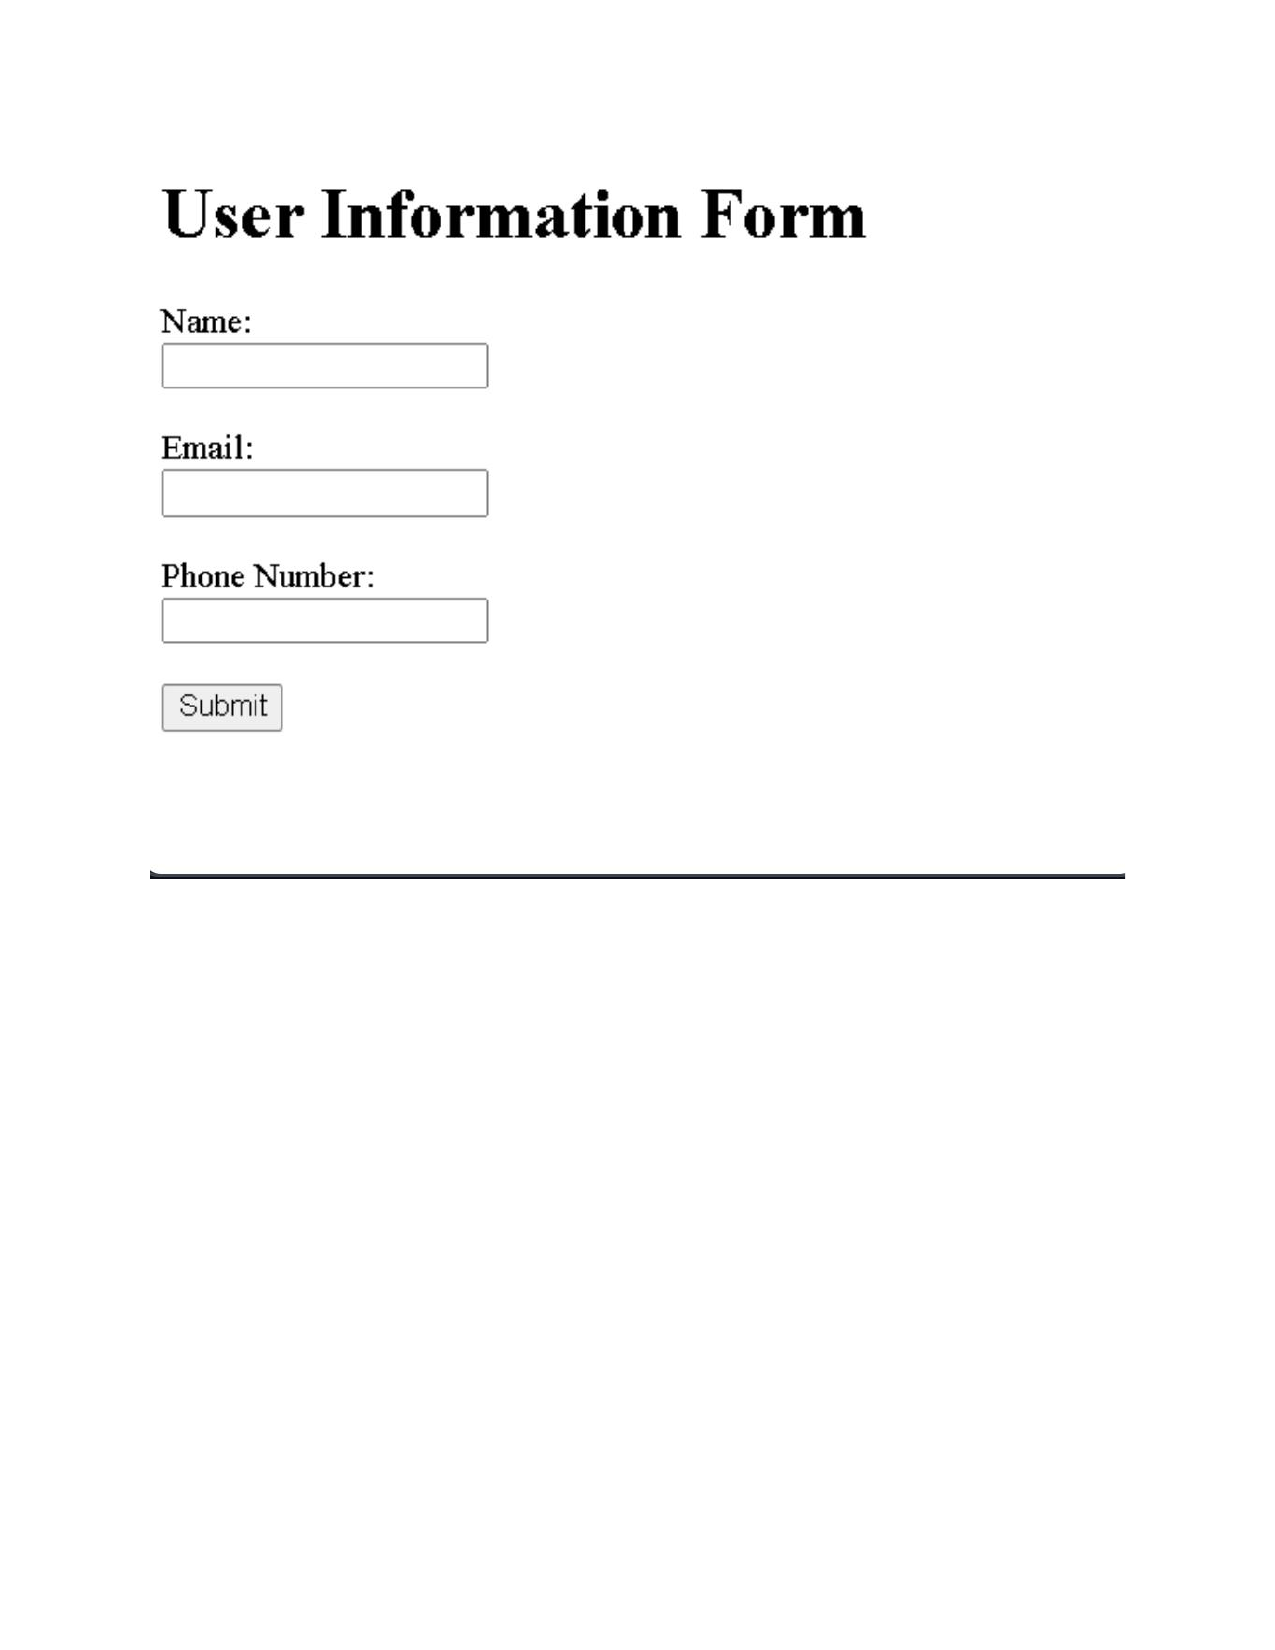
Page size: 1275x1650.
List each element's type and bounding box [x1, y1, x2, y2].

picture [150, 150, 1125, 879]
